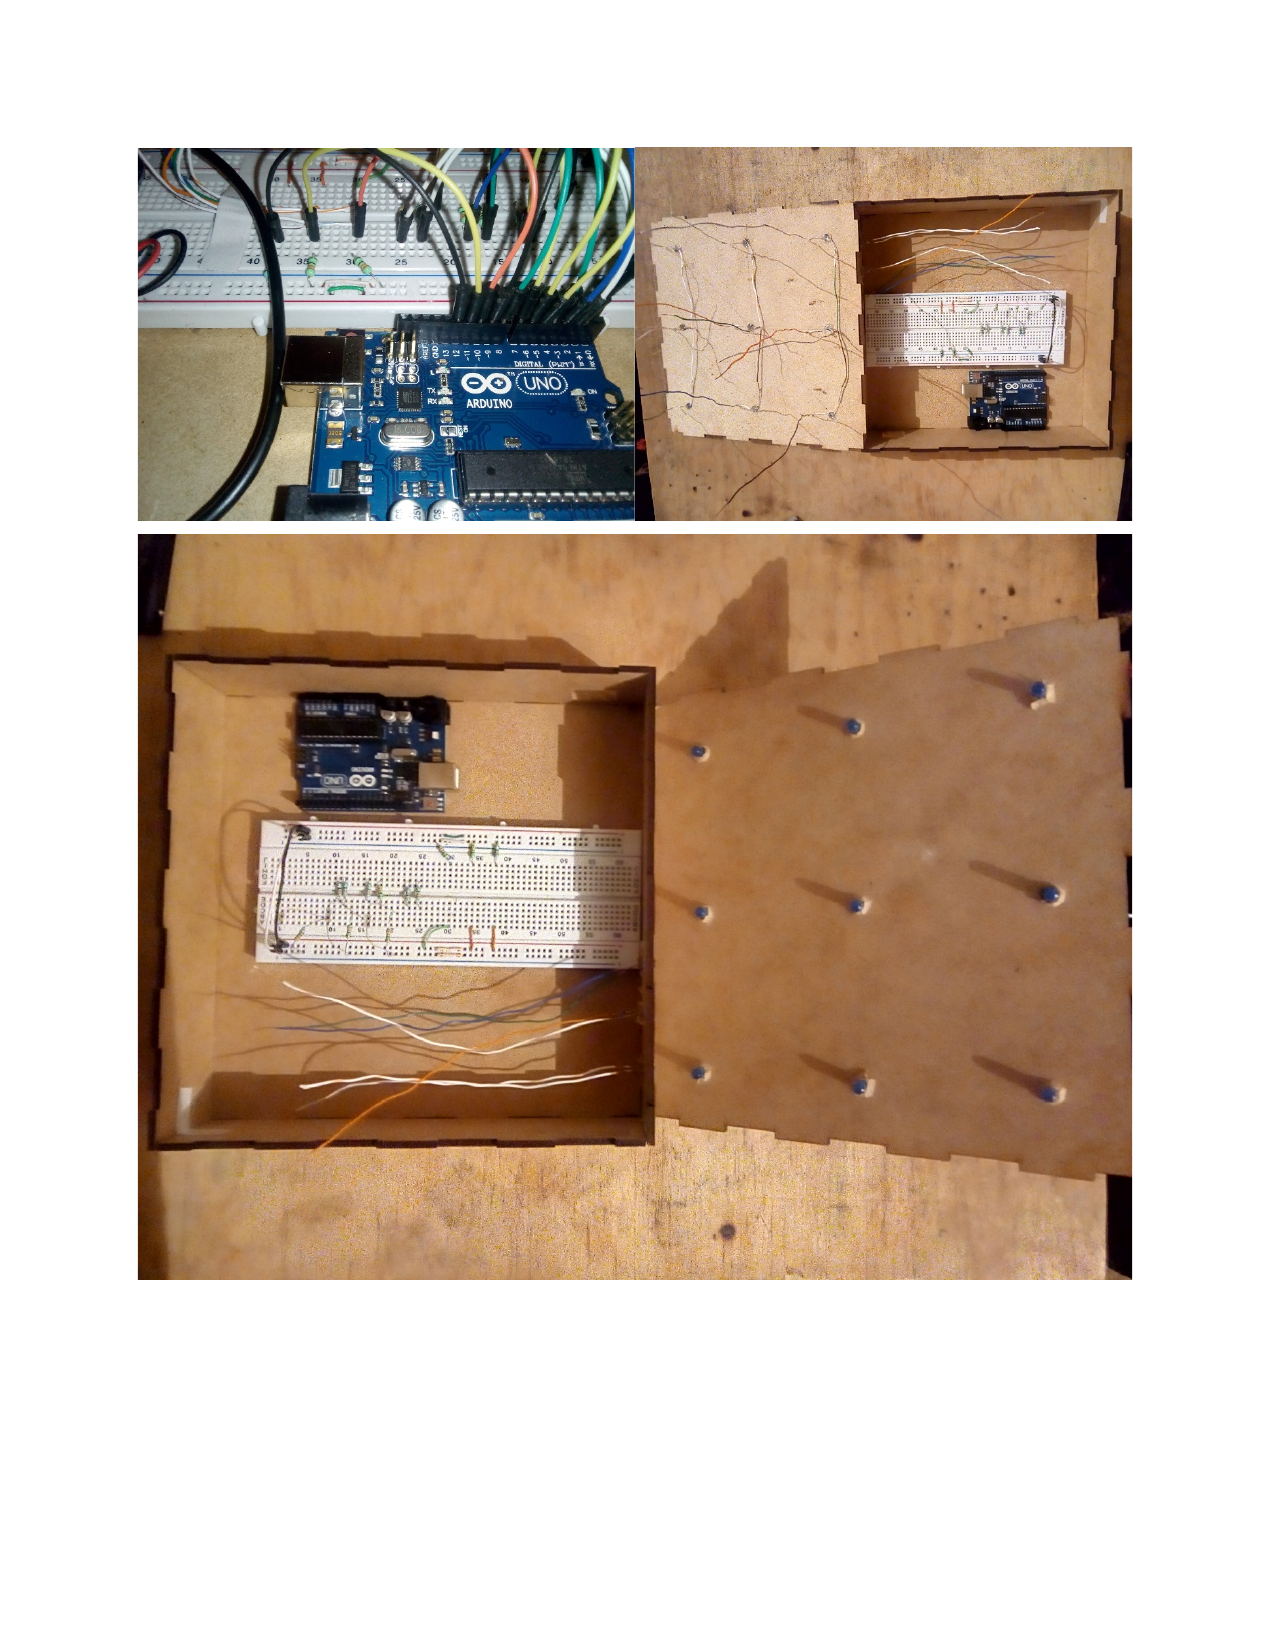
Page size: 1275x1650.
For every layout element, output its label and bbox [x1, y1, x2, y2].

picture [137, 534, 1133, 1280]
picture [137, 147, 1133, 521]
